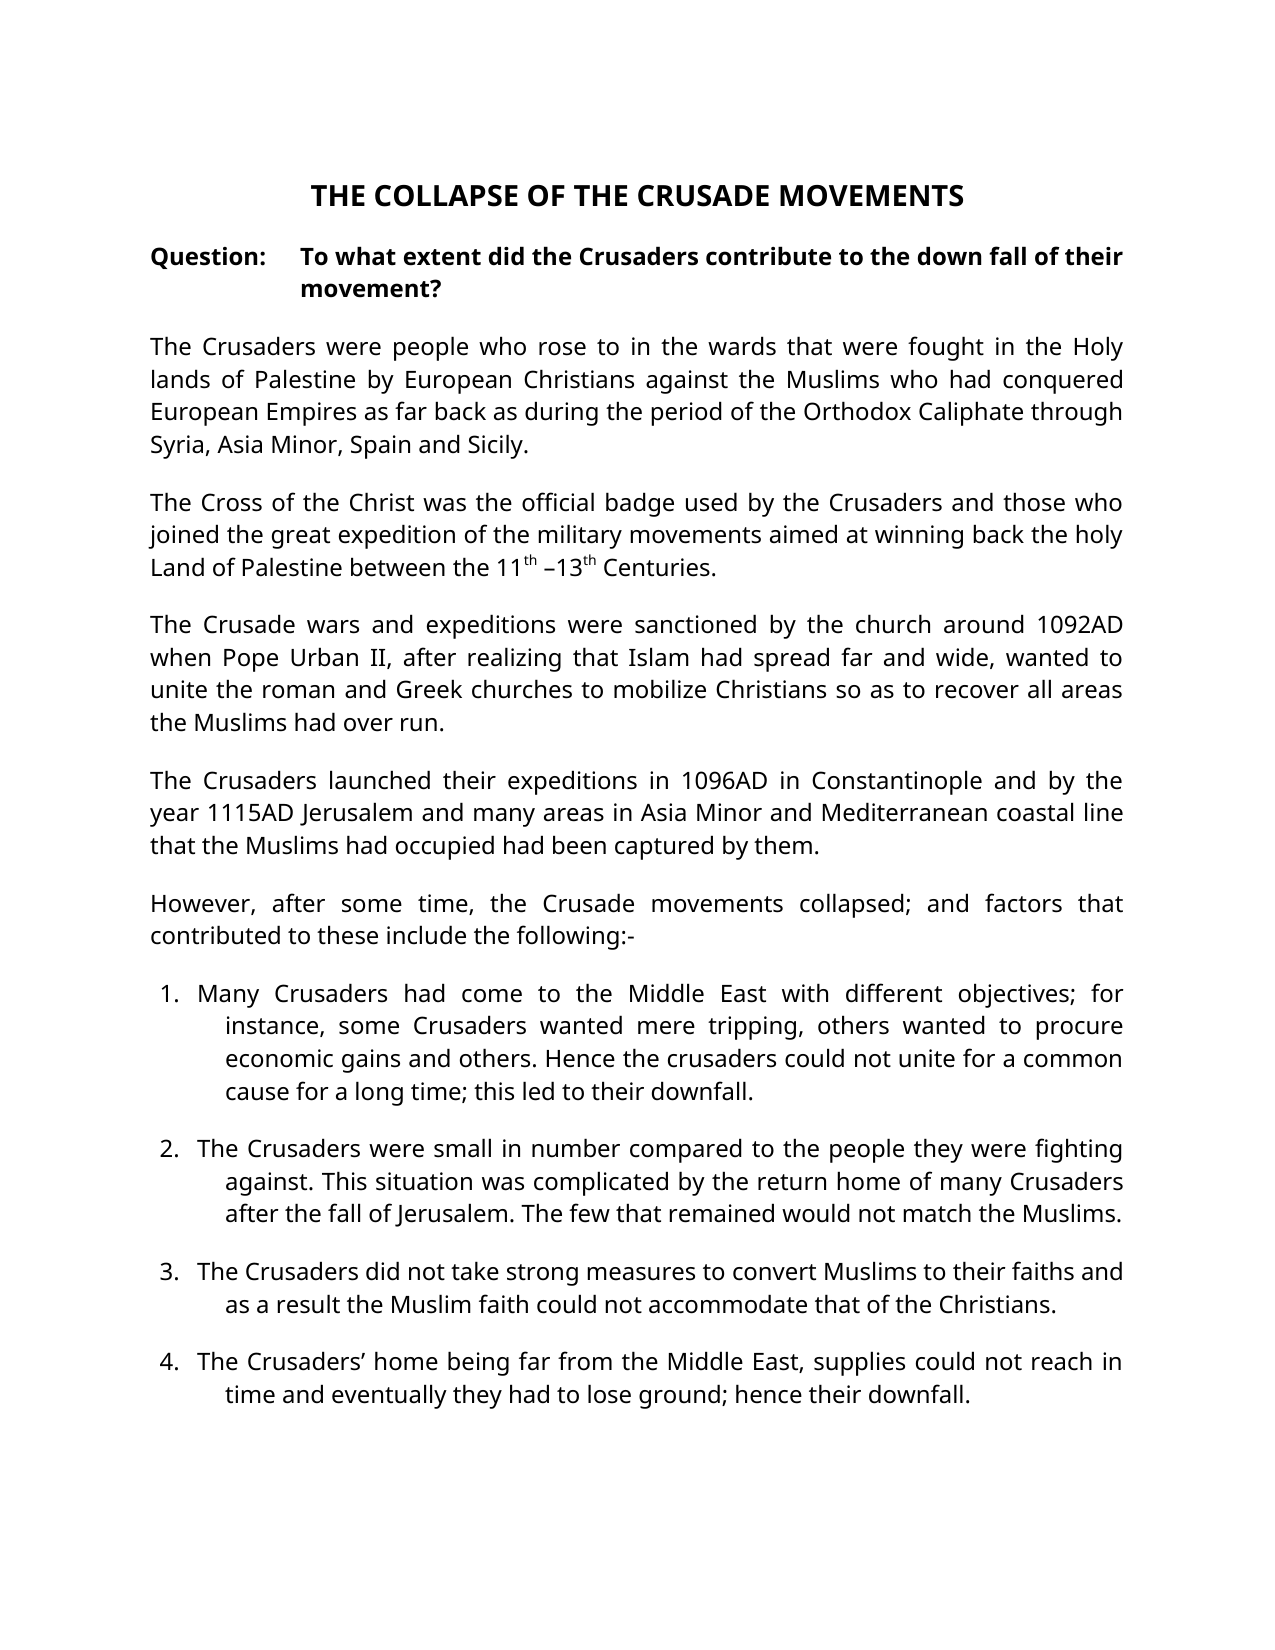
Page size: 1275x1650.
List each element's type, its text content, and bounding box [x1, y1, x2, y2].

text However, after some time, the Crusade movements collapsed; and factors that contributed to these include the following:- [150, 886, 1125, 952]
text The Cross of the Christ was the official badge used by the Crusaders and those who joined the great expedition of the military movements aimed at winning back the holy Land of Palestine between the 11th –13th Centuries. [150, 485, 1125, 583]
list Many Crusaders had come to the Middle East with different objectives; for instance, some Crusaders wanted mere tripping, others wanted to procure economic gains and others. Hence the crusaders could not unite for a common cause for a long time; this led to their downfall. [159, 977, 1125, 1107]
list The Crusaders did not take strong measures to convert Muslims to their faiths and as a result the Muslim faith could not accommodate that of the Christians. [159, 1255, 1125, 1320]
text The Crusaders were people who rose to in the wards that were fought in the Holy lands of Palestine by European Christians against the Muslims who had conquered European Empires as far back as during the period of the Orthodox Caliphate through Syria, Asia Minor, Spain and Sicily. [150, 330, 1125, 460]
text The Crusade wars and expeditions were sanctioned by the church around 1092AD when Pope Urban II, after realizing that Islam had spread far and wide, wanted to unite the roman and Greek churches to mobilize Christians so as to recover all areas the Muslims had over run. [150, 608, 1125, 738]
list The Crusaders were small in number compared to the people they were fighting against. This situation was complicated by the return home of many Crusaders after the fall of Jerusalem. The few that remained would not match the Muslims. [159, 1132, 1125, 1230]
text Question: To what extent did the Crusaders contribute to the down fall of their movement? [150, 240, 1125, 305]
text The Crusaders launched their expeditions in 1096AD in Constantinople and by the year 1115AD Jerusalem and many areas in Asia Minor and Mediterranean coastal line that the Muslims had occupied had been captured by them. [150, 763, 1125, 861]
text THE COLLAPSE OF THE CRUSADE MOVEMENTS [150, 175, 1125, 215]
list The Crusaders’ home being far from the Middle East, supplies could not reach in time and eventually they had to lose ground; hence their downfall. [159, 1345, 1125, 1410]
